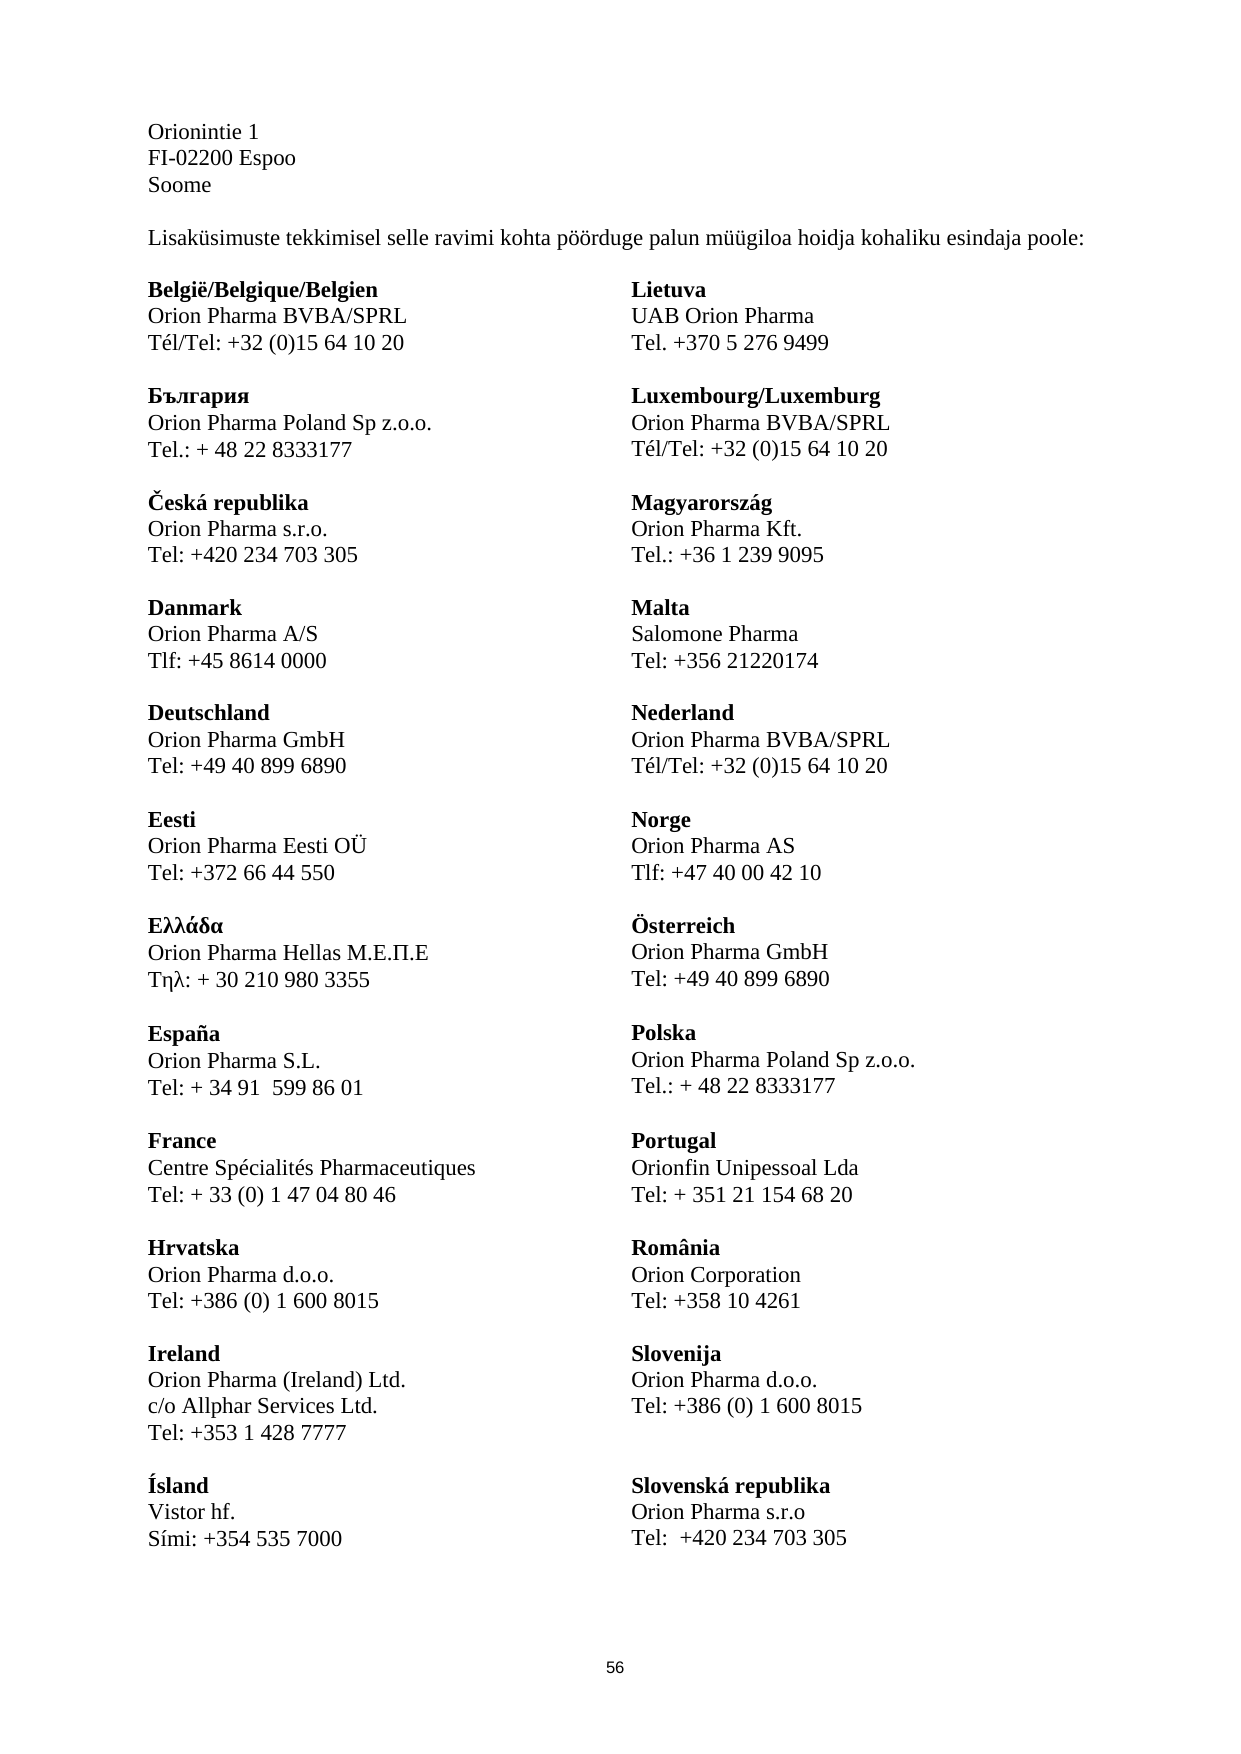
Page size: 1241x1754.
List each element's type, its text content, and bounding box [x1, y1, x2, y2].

table_cell Österreich Orion Pharma GmbH Tel: +49 40 899 6890 [620, 912, 1107, 1019]
table_cell Slovenská republika Orion Pharma s.r.o Tel: +420 234 703 305 [620, 1472, 1107, 1577]
table_cell France Centre Spécialités Pharmaceutiques Tel: + 33 (0) 1 47 04 80 46 [136, 1127, 620, 1234]
table_cell Magyarország Orion Pharma Kft. Tel.: +36 1 239 9095 [620, 489, 1107, 594]
table_cell Luxembourg/Luxemburg Orion Pharma BVBA/SPRL Tél/Tel: +32 (0)15 64 10 20 [620, 383, 1107, 488]
table_cell Deutschland Orion Pharma GmbH Tel: +49 40 899 6890 [136, 699, 620, 806]
table_header België/Belgique/Belgien Orion Pharma BVBA/SPRL Tél/Tel: +32 (0)15 64 10 20 [136, 276, 620, 382]
table_header Lietuva UAB Orion Pharma Tel. +370 5 276 9499 [620, 276, 1107, 382]
text Orionintie 1 [148, 118, 1093, 144]
table_cell България Orion Pharma Poland Sp z.o.o. Tel.: + 48 22 8333177 [136, 383, 620, 488]
table_cell Polska Orion Pharma Poland Sp z.o.o. Tel.: + 48 22 8333177 [620, 1019, 1107, 1127]
text Lisaküsimuste tekkimisel selle ravimi kohta pöörduge palun müügiloa hoidja kohaliku esindaja poole: [148, 223, 1093, 250]
table_cell Česká republika Orion Pharma s.r.o. Tel: +420 234 703 305 [136, 489, 620, 594]
table_cell España Orion Pharma S.L. Tel: + 34 91 599 86 01 [136, 1019, 620, 1127]
table_cell Danmark Orion Pharma A/S Tlf: +45 8614 0000 [136, 594, 620, 699]
table_cell Nederland Orion Pharma BVBA/SPRL Tél/Tel: +32 (0)15 64 10 20 [620, 699, 1107, 806]
table_cell România Orion Corporation Tel: +358 10 4261 [620, 1235, 1107, 1340]
table_cell Ireland Orion Pharma (Ireland) Ltd. c/o Allphar Services Ltd. Tel: +353 1 428 7777 [136, 1340, 620, 1472]
table_cell Norge Orion Pharma AS Tlf: +47 40 00 42 10 [620, 806, 1107, 912]
table_cell Malta Salomone Pharma Tel: +356 21220174 [620, 594, 1107, 699]
table_cell Portugal Orionfin Unipessoal Lda Tel: + 351 21 154 68 20 [620, 1127, 1107, 1234]
text FI-02200 Espoo [148, 144, 1093, 171]
table_cell Ísland Vistor hf. Sími: +354 535 7000 [136, 1472, 620, 1577]
table_cell Slovenija Orion Pharma d.o.o. Tel: +386 (0) 1 600 8015 [620, 1340, 1107, 1472]
text Soome [148, 171, 1093, 197]
table_cell Eesti Orion Pharma Eesti OÜ Tel: +372 66 44 550 [136, 806, 620, 912]
table_cell Ελλάδα Orion Pharma Hellas M.E.Π.E Τηλ: + 30 210 980 3355 [136, 912, 620, 1019]
table_cell Hrvatska Orion Pharma d.o.o. Tel: +386 (0) 1 600 8015 [136, 1235, 620, 1340]
